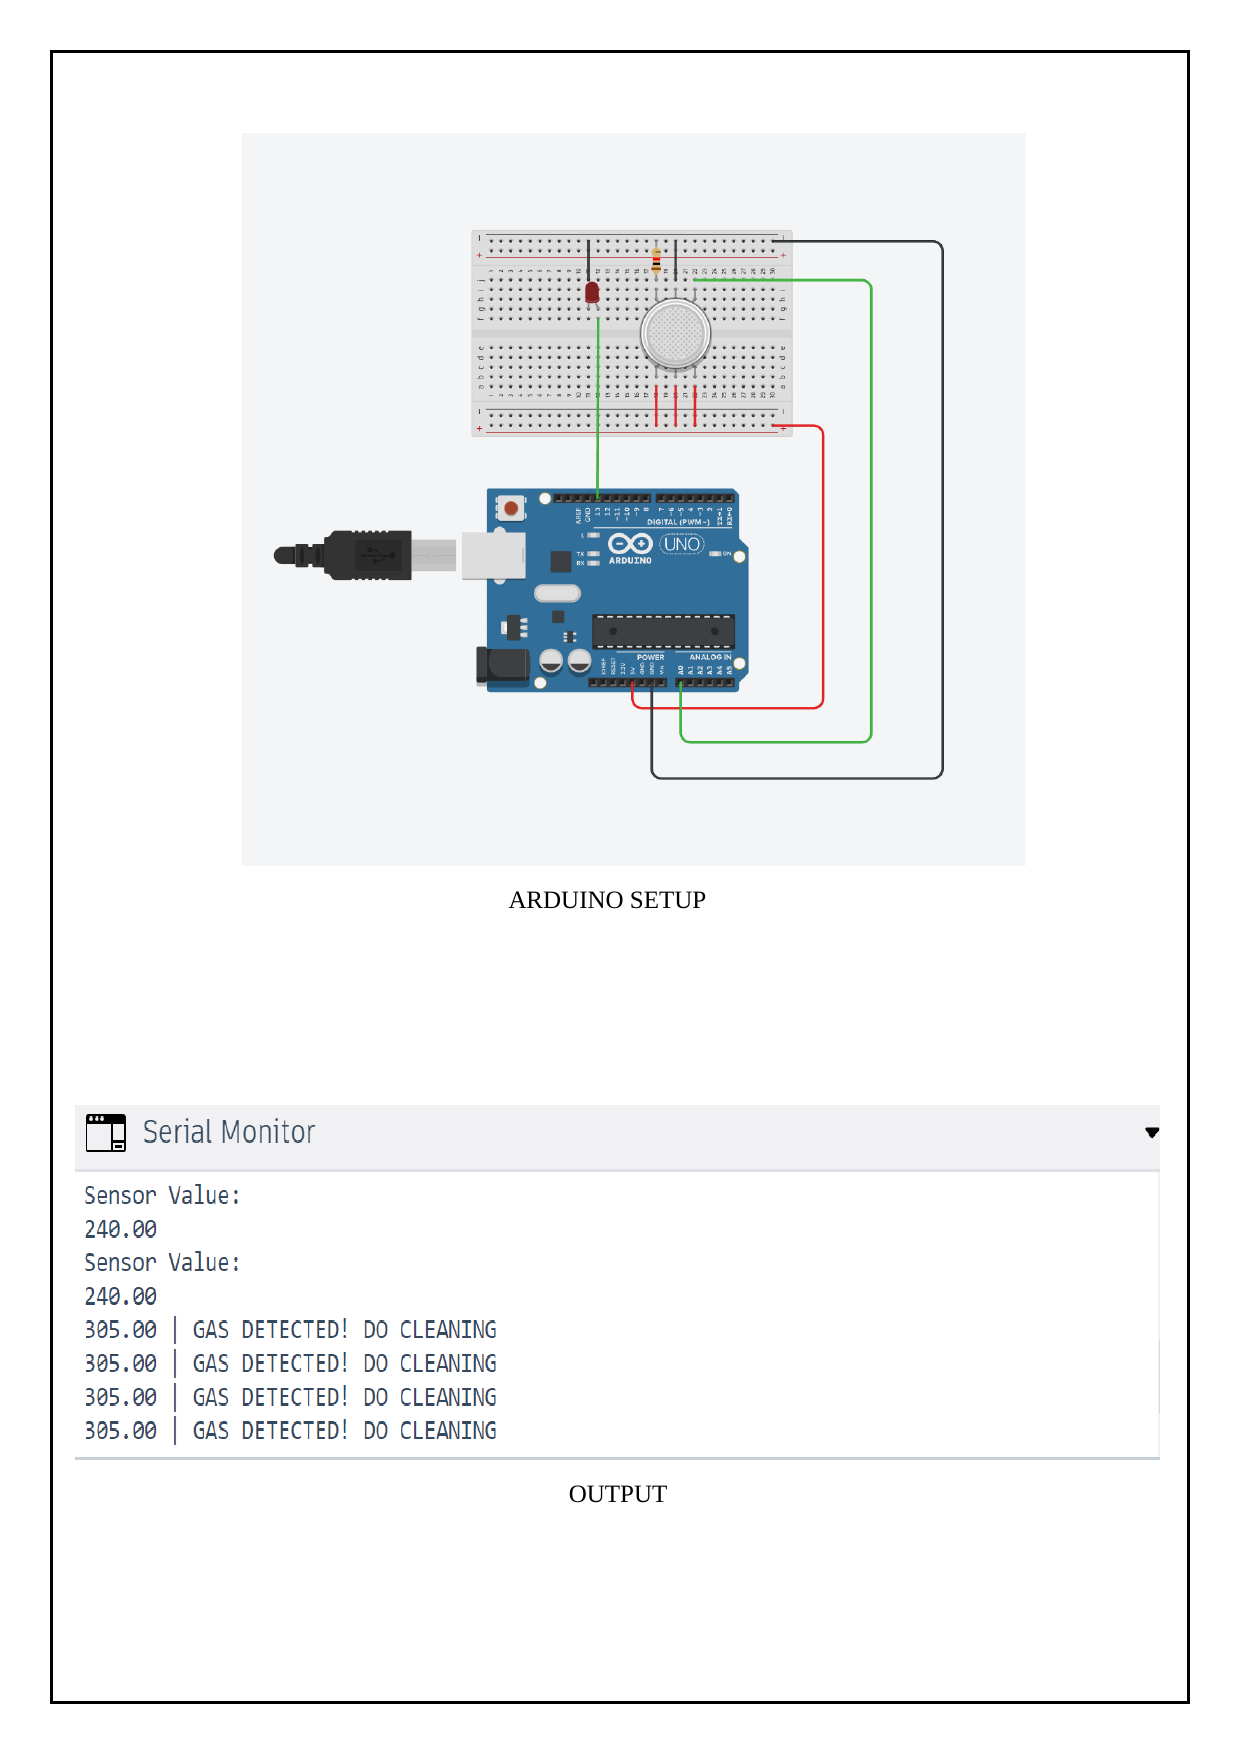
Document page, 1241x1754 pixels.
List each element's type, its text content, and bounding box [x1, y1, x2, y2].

picture [75, 1105, 1160, 1460]
list ARDUINO SETUP [187, 886, 1165, 914]
text OUTPUT [75, 1479, 1165, 1507]
picture [241, 133, 1026, 866]
